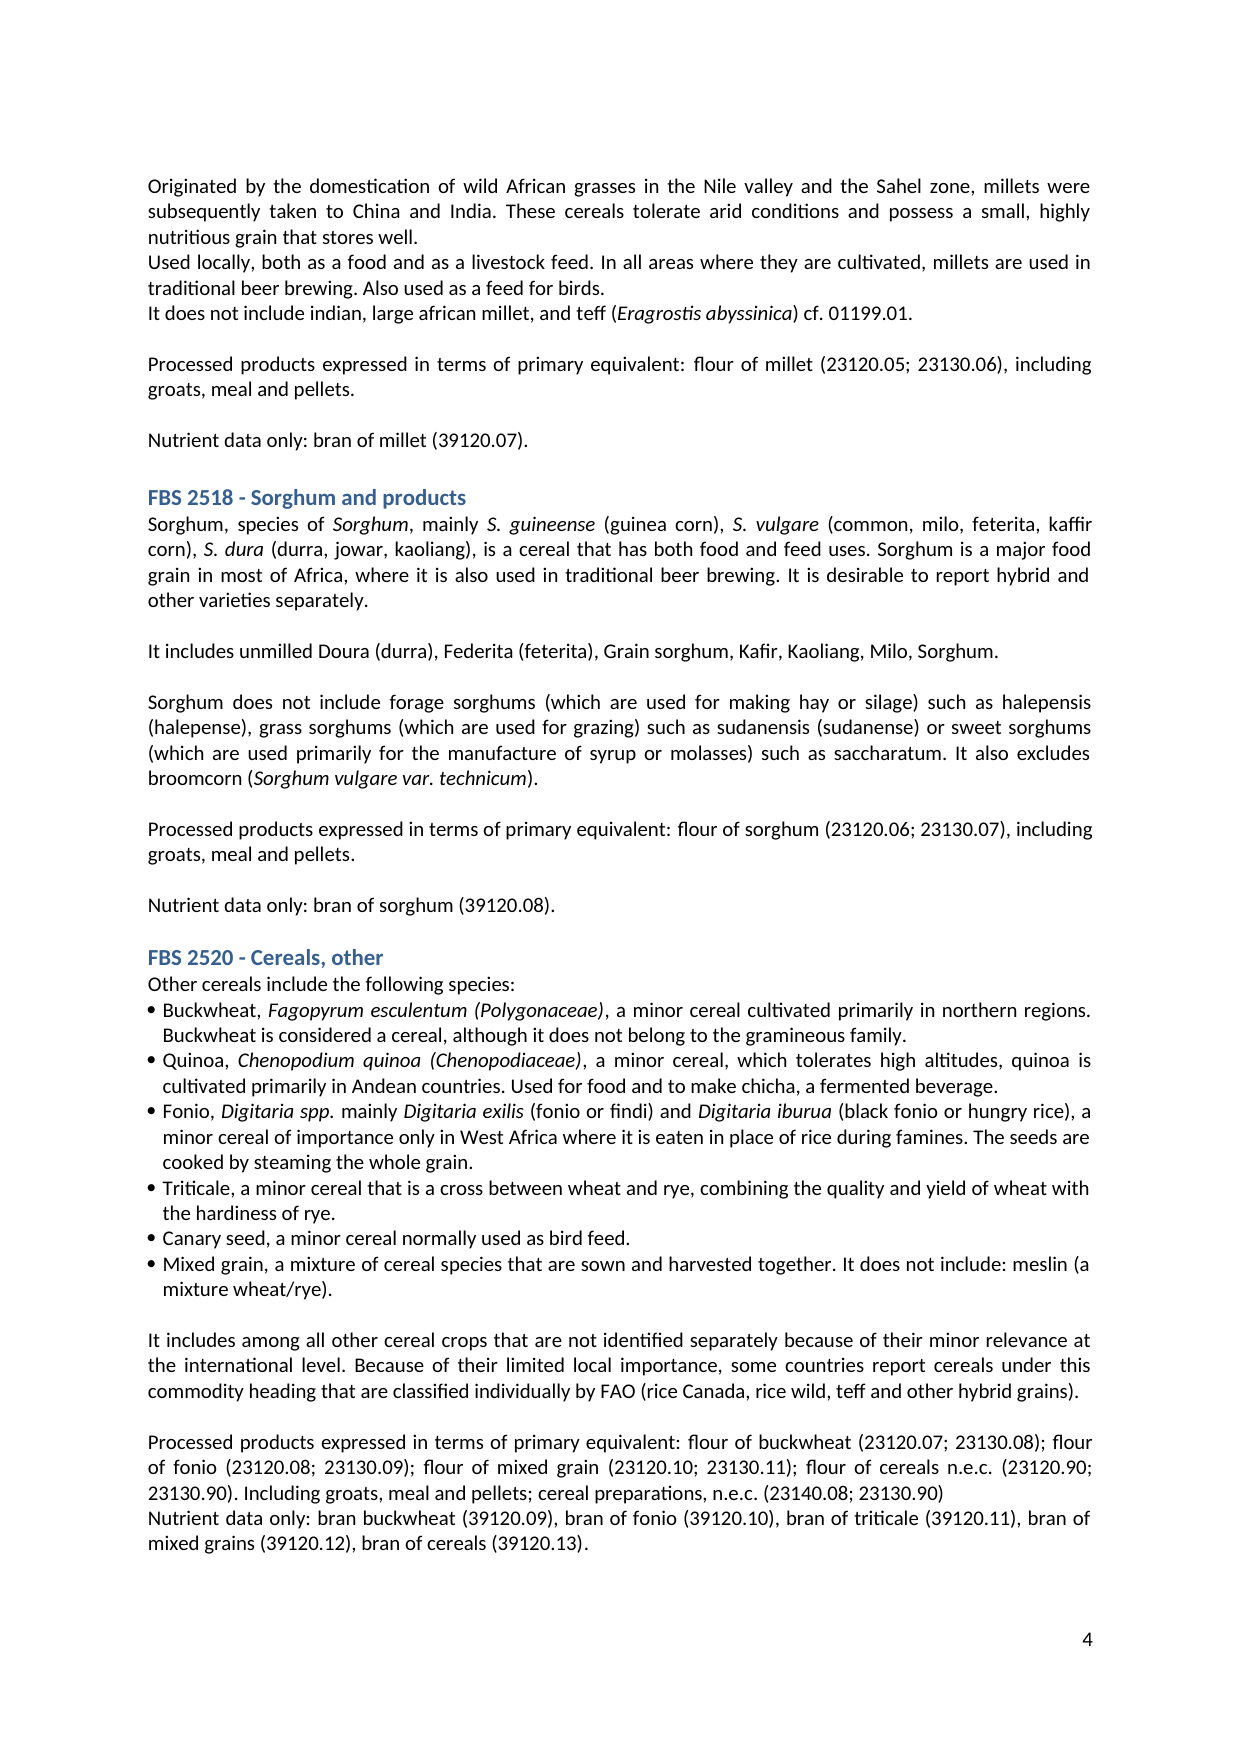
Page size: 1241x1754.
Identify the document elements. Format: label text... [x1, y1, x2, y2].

text Nutrient data only: bran of sorghum (39120.08). [148, 892, 1092, 918]
text Other cereals include the following species: [148, 971, 1092, 997]
subtitle FBS 2518 - Sorghum and products [148, 483, 1092, 511]
text It does not include indian, large african millet, and teff (Eragrostis abyssinica) cf. 01199.01. [148, 300, 1092, 326]
list Canary seed, a minor cereal normally used as bird feed. [148, 1226, 1092, 1251]
text Used locally, both as a food and as a livestock feed. In all areas where they are cultivated, millets are used in traditional beer brewing. Also used as a feed for birds. [148, 249, 1092, 300]
text Originated by the domestication of wild African grasses in the Nile valley and the Sahel zone, millets were subsequently taken to China and India. These cereals tolerate arid conditions and possess a small, highly nutritious grain that stores well. [148, 173, 1092, 249]
text It includes unmilled Doura (durra), Federita (feterita), Grain sorghum, Kafir, Kaoliang, Milo, Sorghum. [148, 638, 1092, 664]
text Nutrient data only: bran of millet (39120.07). [148, 427, 1092, 453]
subtitle FBS 2520 - Cereals, other [148, 943, 1092, 971]
text Sorghum does not include forage sorghums (which are used for making hay or silage) such as halepensis (halepense), grass sorghums (which are used for grazing) such as sudanensis (sudanense) or sweet sorghums (which are used primarily for the manufacture of syrup or molasses) such as saccharatum. It also excludes broomcorn (Sorghum vulgare var. technicum). [148, 689, 1092, 791]
list Quinoa, Chenopodium quinoa (Chenopodiaceae), a minor cereal, which tolerates high altitudes, quinoa is cultivated primarily in Andean countries. Used for food and to make chicha, a fermented beverage. [148, 1048, 1092, 1098]
list Triticale, a minor cereal that is a cross between wheat and rye, combining the quality and yield of wheat with the hardiness of rye. [148, 1175, 1092, 1226]
text It includes among all other cereal crops that are not identified separately because of their minor relevance at the international level. Because of their limited local importance, some countries report cereals under this commodity heading that are classified individually by FAO (rice Canada, rice wild, teff and other hybrid grains). [148, 1327, 1092, 1403]
text Processed products expressed in terms of primary equivalent: flour of millet (23120.05; 23130.06), including groats, meal and pellets. [148, 351, 1092, 402]
list Buckwheat, Fagopyrum esculentum (Polygonaceae), a minor cereal cultivated primarily in northern regions. Buckwheat is considered a cereal, although it does not belong to the gramineous family. [148, 997, 1092, 1048]
text Processed products expressed in terms of primary equivalent: flour of sorghum (23120.06; 23130.07), including groats, meal and pellets. [148, 816, 1092, 867]
list Fonio, Digitaria spp. mainly Digitaria exilis (fonio or findi) and Digitaria iburua (black fonio or hungry rice), a minor cereal of importance only in West Africa where it is eaten in place of rice during famines. The seeds are cooked by steaming the whole grain. [148, 1098, 1092, 1175]
text Processed products expressed in terms of primary equivalent: flour of buckwheat (23120.07; 23130.08); flour of fonio (23120.08; 23130.09); flour of mixed grain (23120.10; 23130.11); flour of cereals n.e.c. (23120.90; 23130.90). Including groats, meal and pellets; cereal preparations, n.e.c. (23140.08; 23130.90) [148, 1429, 1092, 1505]
text Nutrient data only: bran buckwheat (39120.09), bran of fonio (39120.10), bran of triticale (39120.11), bran of mixed grains (39120.12), bran of cereals (39120.13). [148, 1505, 1092, 1556]
text Sorghum, species of Sorghum, mainly S. guineense (guinea corn), S. vulgare (common, milo, feterita, kaffir corn), S. dura (durra, jowar, kaoliang), is a cereal that has both food and feed uses. Sorghum is a major food grain in most of Africa, where it is also used in traditional beer brewing. It is desirable to report hybrid and other varieties separately. [148, 511, 1092, 613]
list Mixed grain, a mixture of cereal species that are sown and harvested together. It does not include: meslin (a mixture wheat/rye). [148, 1251, 1092, 1302]
